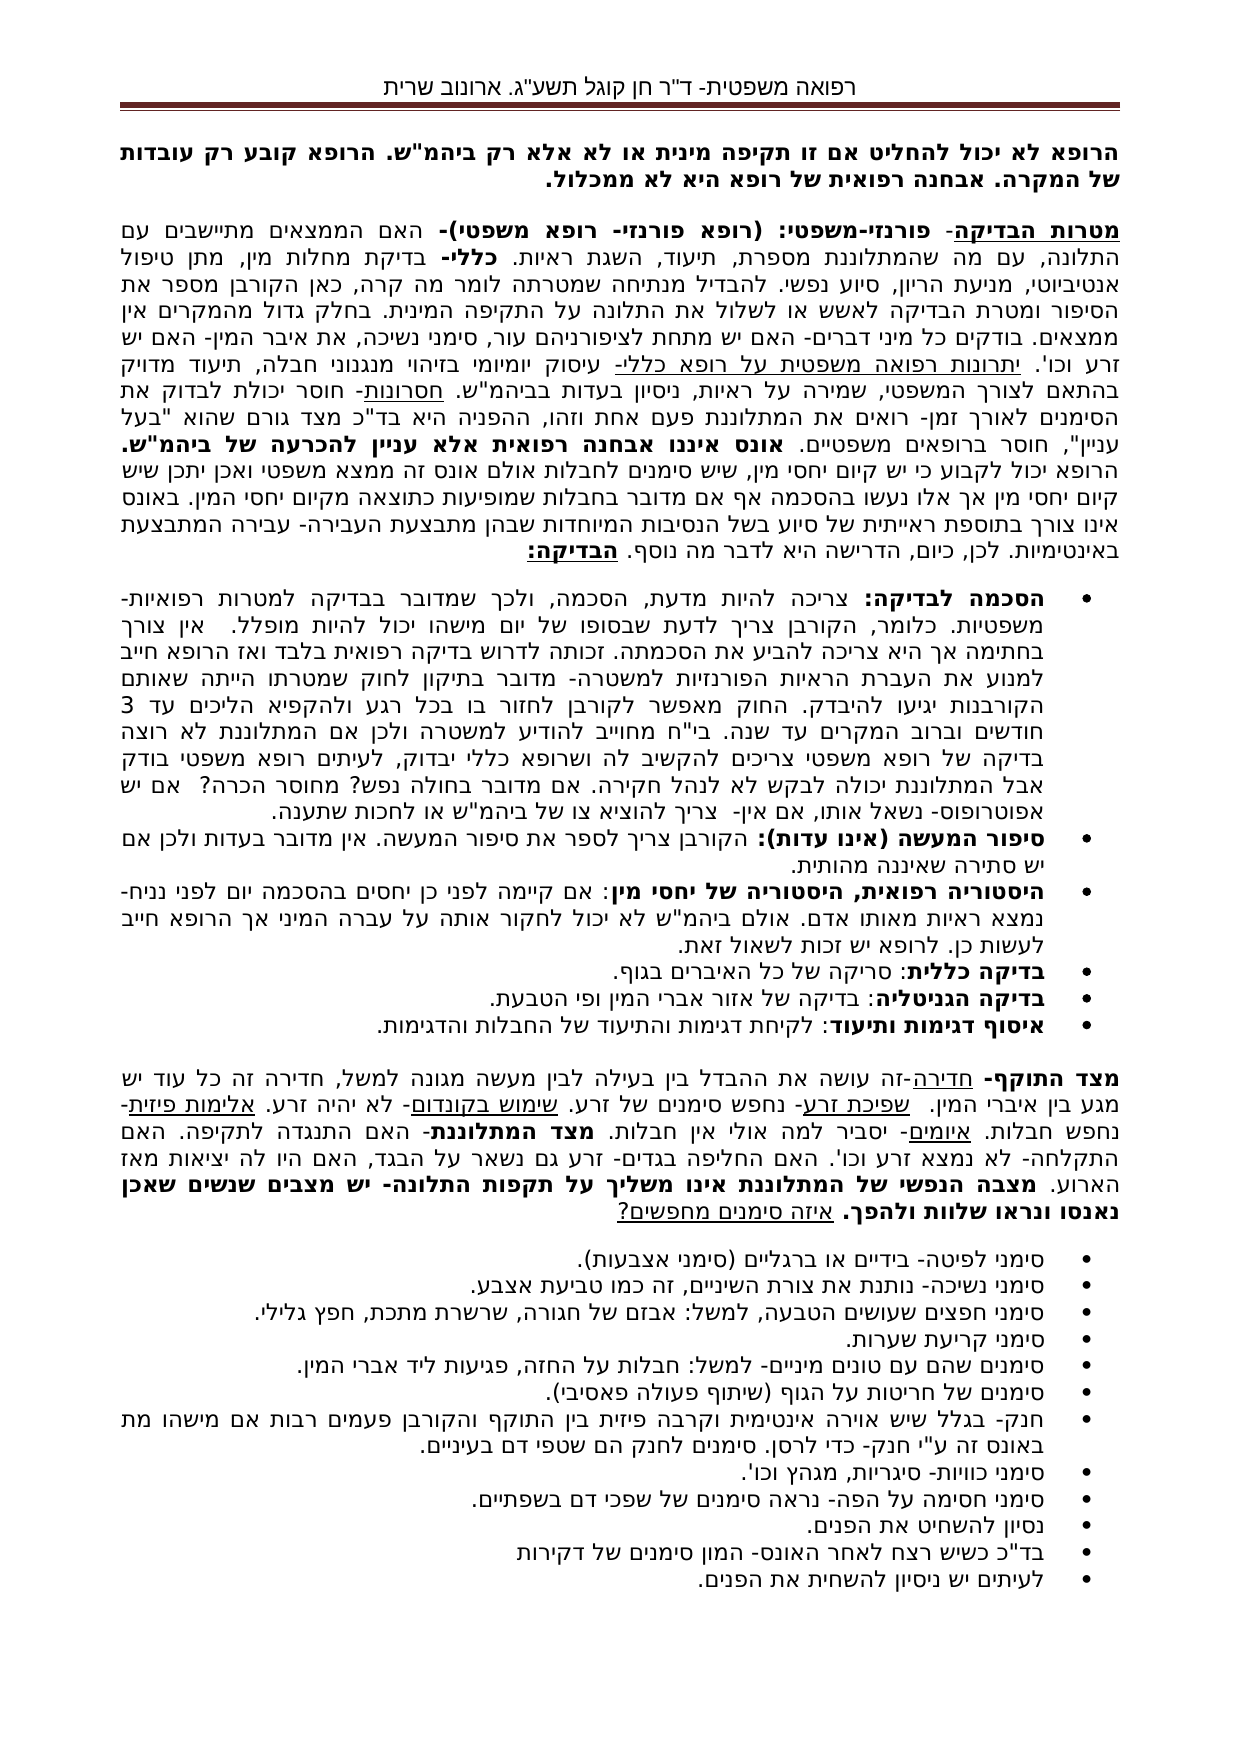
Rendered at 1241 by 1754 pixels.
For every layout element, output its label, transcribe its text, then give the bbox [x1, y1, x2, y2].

list סימני נשיכה- נותנת את צורת השיניים, זה כמו טביעת אצבע. [120, 1272, 1083, 1299]
list סימני לפיטה- בידיים או ברגליים (סימני אצבעות). [120, 1246, 1083, 1272]
list נסיון להשחיט את הפנים. [120, 1512, 1083, 1539]
text מצד התוקף- חדירה-זה עושה את ההבדל בין בעילה לבין מעשה מגונה למשל, חדירה זה כל עוד יש מגע בין איברי המין. שפיכת זרע- נחפש סימנים של זרע. שימוש בקונדום- לא יהיה זרע. אלימות פיזית- נחפש חבלות. איומים- יסביר למה אולי אין חבלות. מצד המתלוננת- האם התנגדה לתקיפה. האם התקלחה- לא נמצא זרע וכו'. האם החליפה בגדים- זרע גם נשאר על הבגד, האם היו לה יציאות מאז הארוע. מצבה הנפשי של המתלוננת אינו משליך על תקפות התלונה- יש מצבים שנשים שאכן נאנסו ונראו שלוות ולהפך. איזה סימנים מחפשים? [120, 1065, 1120, 1225]
list סימני חפצים שעושים הטבעה, למשל: אבזם של חגורה, שרשרת מתכת, חפץ גלילי. [120, 1299, 1083, 1326]
list בדיקה הגניטליה: בדיקה של אזור אברי המין ופי הטבעת. [120, 985, 1083, 1012]
list סימני קריעת שערות. [120, 1326, 1083, 1352]
list לעיתים יש ניסיון להשחית את הפנים. [120, 1566, 1083, 1592]
list בד"כ כשיש רצח לאחר האונס- המון סימנים של דקירות [120, 1539, 1083, 1566]
list חנק- בגלל שיש אוירה אינטימית וקרבה פיזית בין התוקף והקורבן פעמים רבות אם מישהו מת באונס זה ע"י חנק- כדי לרסן. סימנים לחנק הם שטפי דם בעיניים. [120, 1406, 1083, 1459]
list איסוף דגימות ותיעוד: לקיחת דגימות והתיעוד של החבלות והדגימות. [120, 1012, 1083, 1038]
list היסטוריה רפואית, היסטוריה של יחסי מין: אם קיימה לפני כן יחסים בהסכמה יום לפני נניח- נמצא ראיות מאותו אדם. אולם ביהמ"ש לא יכול לחקור אותה על עברה המיני אך הרופא חייב לעשות כן. לרופא יש זכות לשאול זאת. [120, 878, 1083, 958]
text הרופא לא יכול להחליט אם זו תקיפה מינית או לא אלא רק ביהמ"ש. הרופא קובע רק עובדות של המקרה. אבחנה רפואית של רופא היא לא ממכלול. [120, 139, 1120, 193]
list בדיקה כללית: סריקה של כל האיברים בגוף. [120, 958, 1083, 985]
list סימני חסימה על הפה- נראה סימנים של שפכי דם בשפתיים. [120, 1486, 1083, 1512]
text מטרות הבדיקה- פורנזי-משפטי: (רופא פורנזי- רופא משפטי)- האם הממצאים מתיישבים עם התלונה, עם מה שהמתלוננת מספרת, תיעוד, השגת ראיות. כללי- בדיקת מחלות מין, מתן טיפול אנטיביוטי, מניעת הריון, סיוע נפשי. להבדיל מנתיחה שמטרתה לומר מה קרה, כאן הקורבן מספר את הסיפור ומטרת הבדיקה לאשש או לשלול את התלונה על התקיפה המינית. בחלק גדול מהמקרים אין ממצאים. בודקים כל מיני דברים- האם יש מתחת לציפורניהם עור, סימני נשיכה, את איבר המין- האם יש זרע וכו'. יתרונות רפואה משפטית על רופא כללי- עיסוק יומיומי בזיהוי מנגנוני חבלה, תיעוד מדויק בהתאם לצורך המשפטי, שמירה על ראיות, ניסיון בעדות בביהמ"ש. חסרונות- חוסר יכולת לבדוק את הסימנים לאורך זמן- רואים את המתלוננת פעם אחת וזהו, ההפניה היא בד"כ מצד גורם שהוא "בעל עניין", חוסר ברופאים משפטיים. אונס איננו אבחנה רפואית אלא עניין להכרעה של ביהמ"ש. הרופא יכול לקבוע כי יש קיום יחסי מין, שיש סימנים לחבלות אולם אונס זה ממצא משפטי ואכן יתכן שיש קיום יחסי מין אך אלו נעשו בהסכמה אף אם מדובר בחבלות שמופיעות כתוצאה מקיום יחסי המין. באונס אינו צורך בתוספת ראייתית של סיוע בשל הנסיבות המיוחדות שבהן מתבצעת העבירה- עבירה המתבצעת באינטימיות. לכן, כיום, הדרישה היא לדבר מה נוסף. הבדיקה: [120, 218, 1120, 564]
list סימנים של חריטות על הגוף (שיתוף פעולה פאסיבי). [120, 1379, 1083, 1406]
list הסכמה לבדיקה: צריכה להיות מדעת, הסכמה, ולכך שמדובר בבדיקה למטרות רפואיות- משפטיות. כלומר, הקורבן צריך לדעת שבסופו של יום מישהו יכול להיות מופלל. אין צורך בחתימה אך היא צריכה להביע את הסכמתה. זכותה לדרוש בדיקה רפואית בלבד ואז הרופא חייב למנוע את העברת הראיות הפורנזיות למשטרה- מדובר בתיקון לחוק שמטרתו הייתה שאותם הקורבנות יגיעו להיבדק. החוק מאפשר לקורבן לחזור בו בכל רגע ולהקפיא הליכים עד 3 חודשים וברוב המקרים עד שנה. בי"ח מחוייב להודיע למשטרה ולכן אם המתלוננת לא רוצה בדיקה של רופא משפטי צריכים להקשיב לה ושרופא כללי יבדוק, לעיתים רופא משפטי בודק אבל המתלוננת יכולה לבקש לא לנהל חקירה. אם מדובר בחולה נפש? מחוסר הכרה? אם יש אפוטרופוס- נשאל אותו, אם אין- צריך להוציא צו של ביהמ"ש או לחכות שתענה. [120, 585, 1083, 825]
list סימני כוויות- סיגריות, מגהץ וכו'. [120, 1459, 1083, 1486]
list סיפור המעשה (אינו עדות): הקורבן צריך לספר את סיפור המעשה. אין מדובר בעדות ולכן אם יש סתירה שאיננה מהותית. [120, 825, 1083, 878]
list סימנים שהם עם טונים מיניים- למשל: חבלות על החזה, פגיעות ליד אברי המין. [120, 1352, 1083, 1379]
